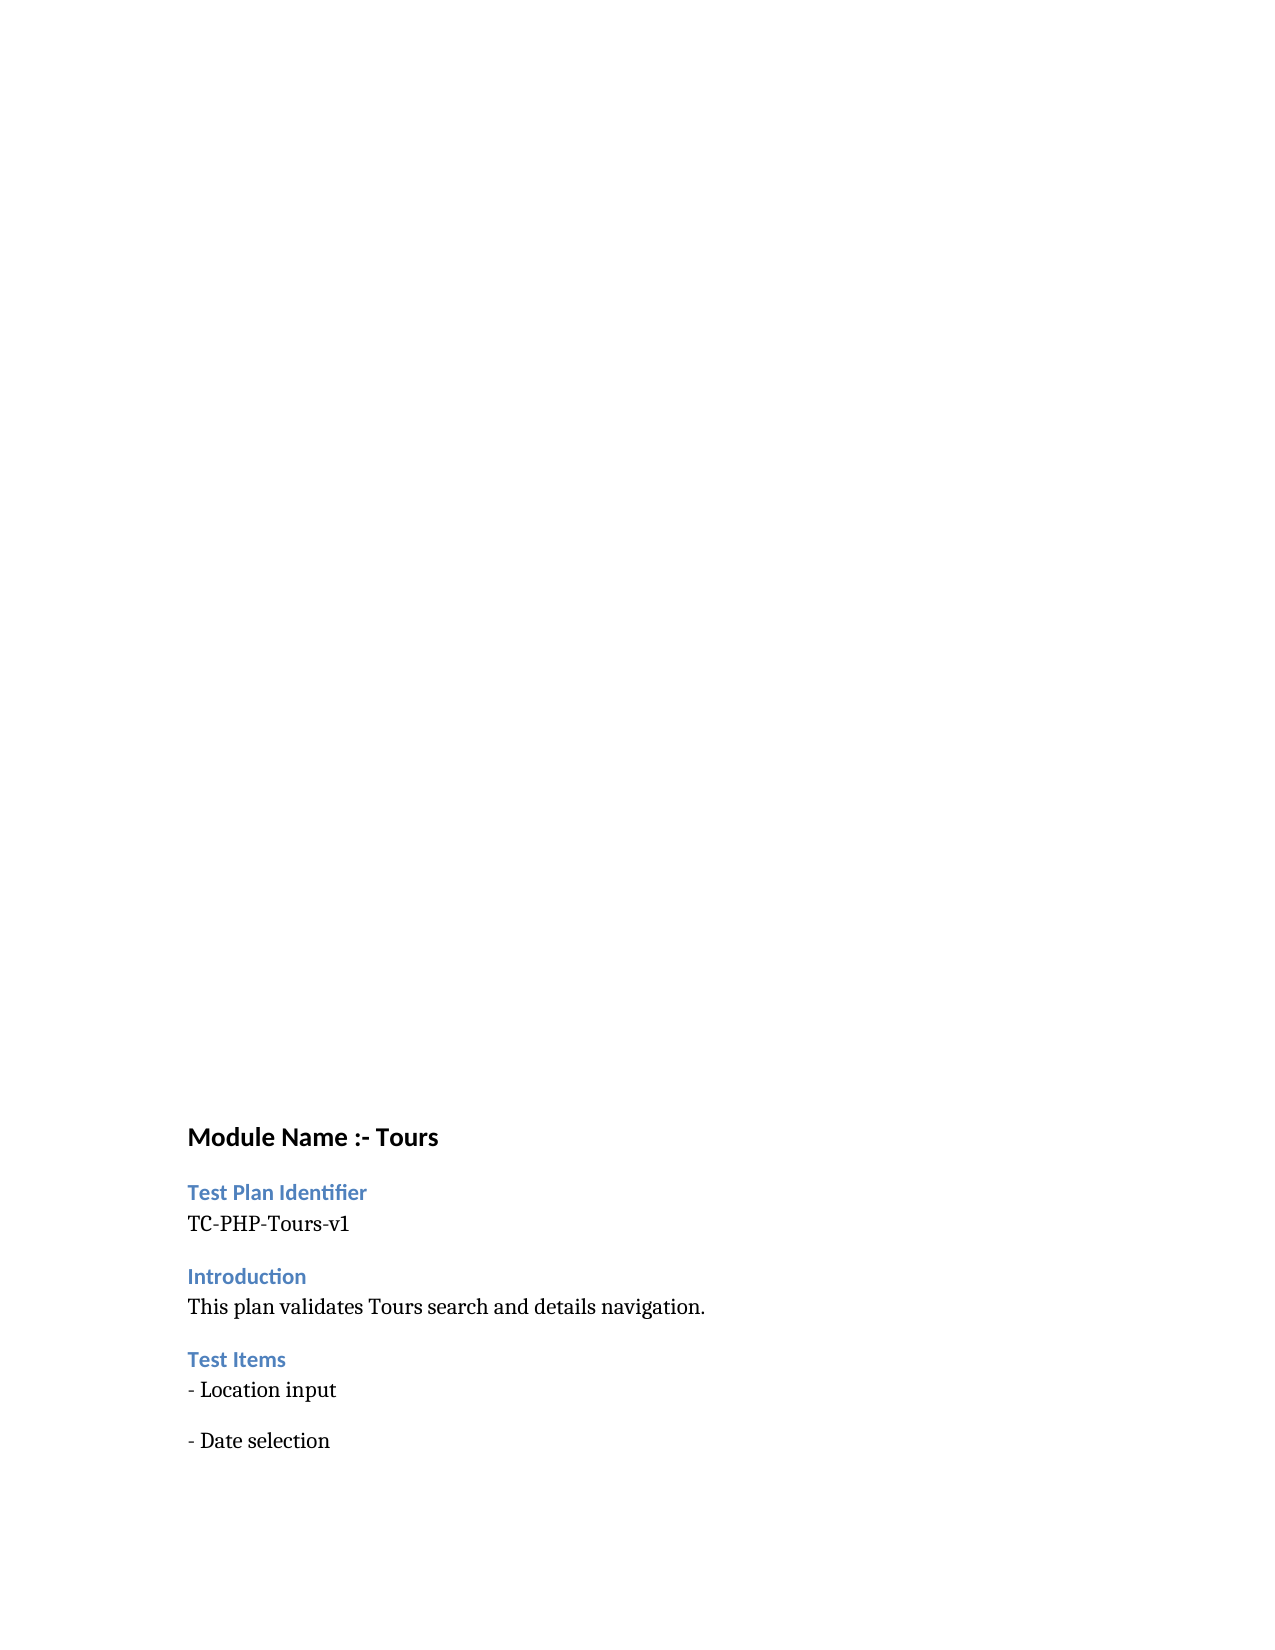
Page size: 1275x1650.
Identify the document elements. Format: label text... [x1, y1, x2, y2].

text - Location input [187, 1377, 1087, 1403]
text - Date selection [187, 1428, 1087, 1454]
subtitle Introduction [187, 1262, 1087, 1290]
text TC-PHP-Tours-v1 [187, 1211, 1087, 1237]
subtitle Test Plan Identifier [187, 1178, 1087, 1207]
subtitle Module Name :- Tours [187, 1120, 1087, 1153]
text This plan validates Tours search and details navigation. [187, 1294, 1087, 1320]
subtitle Test Items [187, 1345, 1087, 1373]
